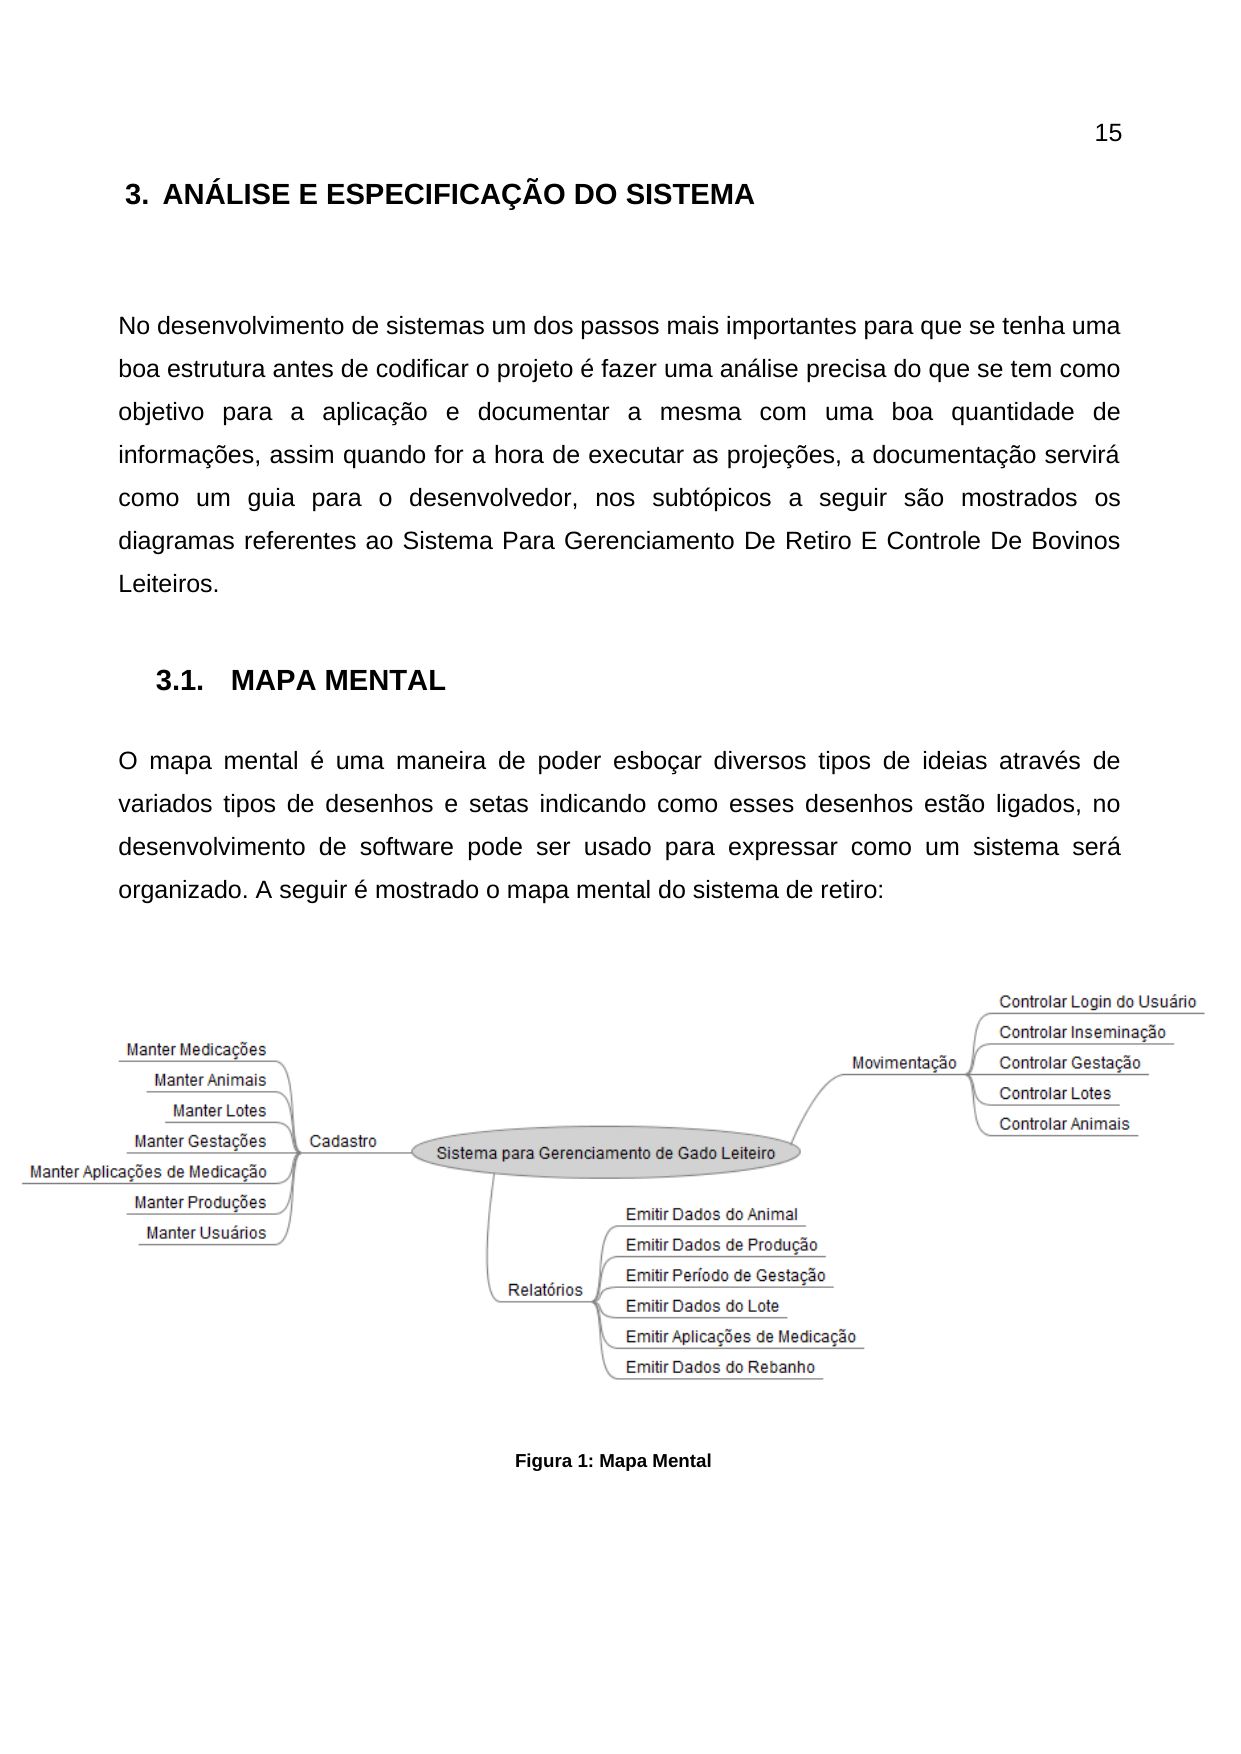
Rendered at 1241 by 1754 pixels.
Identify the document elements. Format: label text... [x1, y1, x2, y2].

subtitle Análise e especificação do sistema [125, 177, 1122, 211]
text No desenvolvimento de sistemas um dos passos mais importantes para que se tenha uma boa estrutura antes de codificar o projeto é fazer uma análise precisa do que se tem como objetivo para a aplicação e documentar a mesma com uma boa quantidade de informações, assim quando for a hora de executar as projeções, a documentação servirá como um guia para o desenvolvedor, nos subtópicos a seguir são mostrados os diagramas referentes ao Sistema Para Gerenciamento De Retiro E Controle De Bovinos Leiteiros. [118, 311, 1122, 598]
subtitle mapa mental [156, 663, 1122, 696]
text O mapa mental é uma maneira de poder esboçar diversos tipos de ideias através de variados tipos de desenhos e setas indicando como esses desenhos estão ligados, no desenvolvimento de software pode ser usado para expressar como um sistema será organizado. A seguir é mostrado o mapa mental do sistema de retiro: [118, 746, 1122, 904]
picture [13, 981, 1214, 1389]
